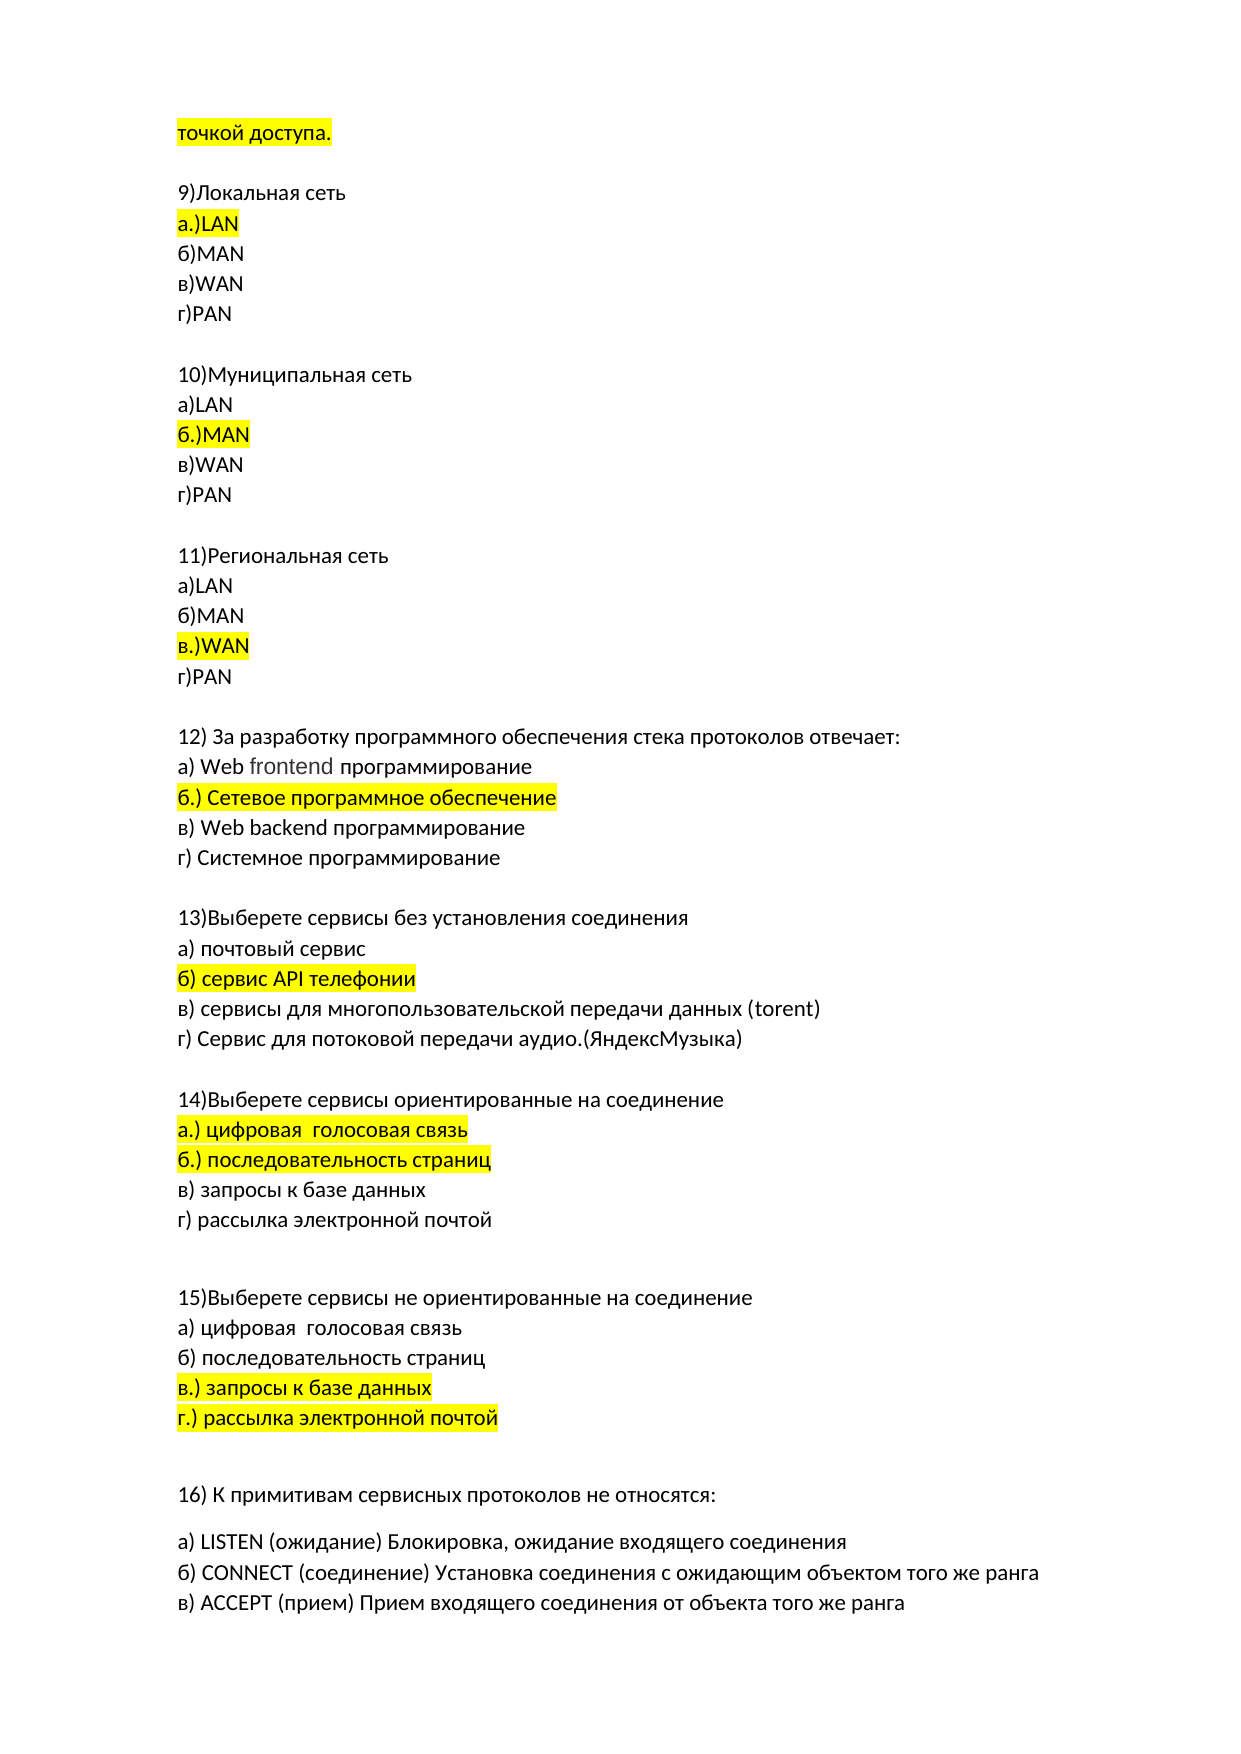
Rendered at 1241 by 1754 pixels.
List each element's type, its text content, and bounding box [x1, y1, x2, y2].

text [177, 1527, 1152, 1616]
text 16) К примитивам сервисных протоколов не относятся: [177, 1450, 1152, 1509]
text 15)Выберете сервисы не ориентированные на соединение а) цифровая голосовая связь б) последовательность страниц в.) запросы к базе данных г.) рассылка электронной почтой [177, 1252, 1152, 1432]
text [177, 118, 1152, 1234]
